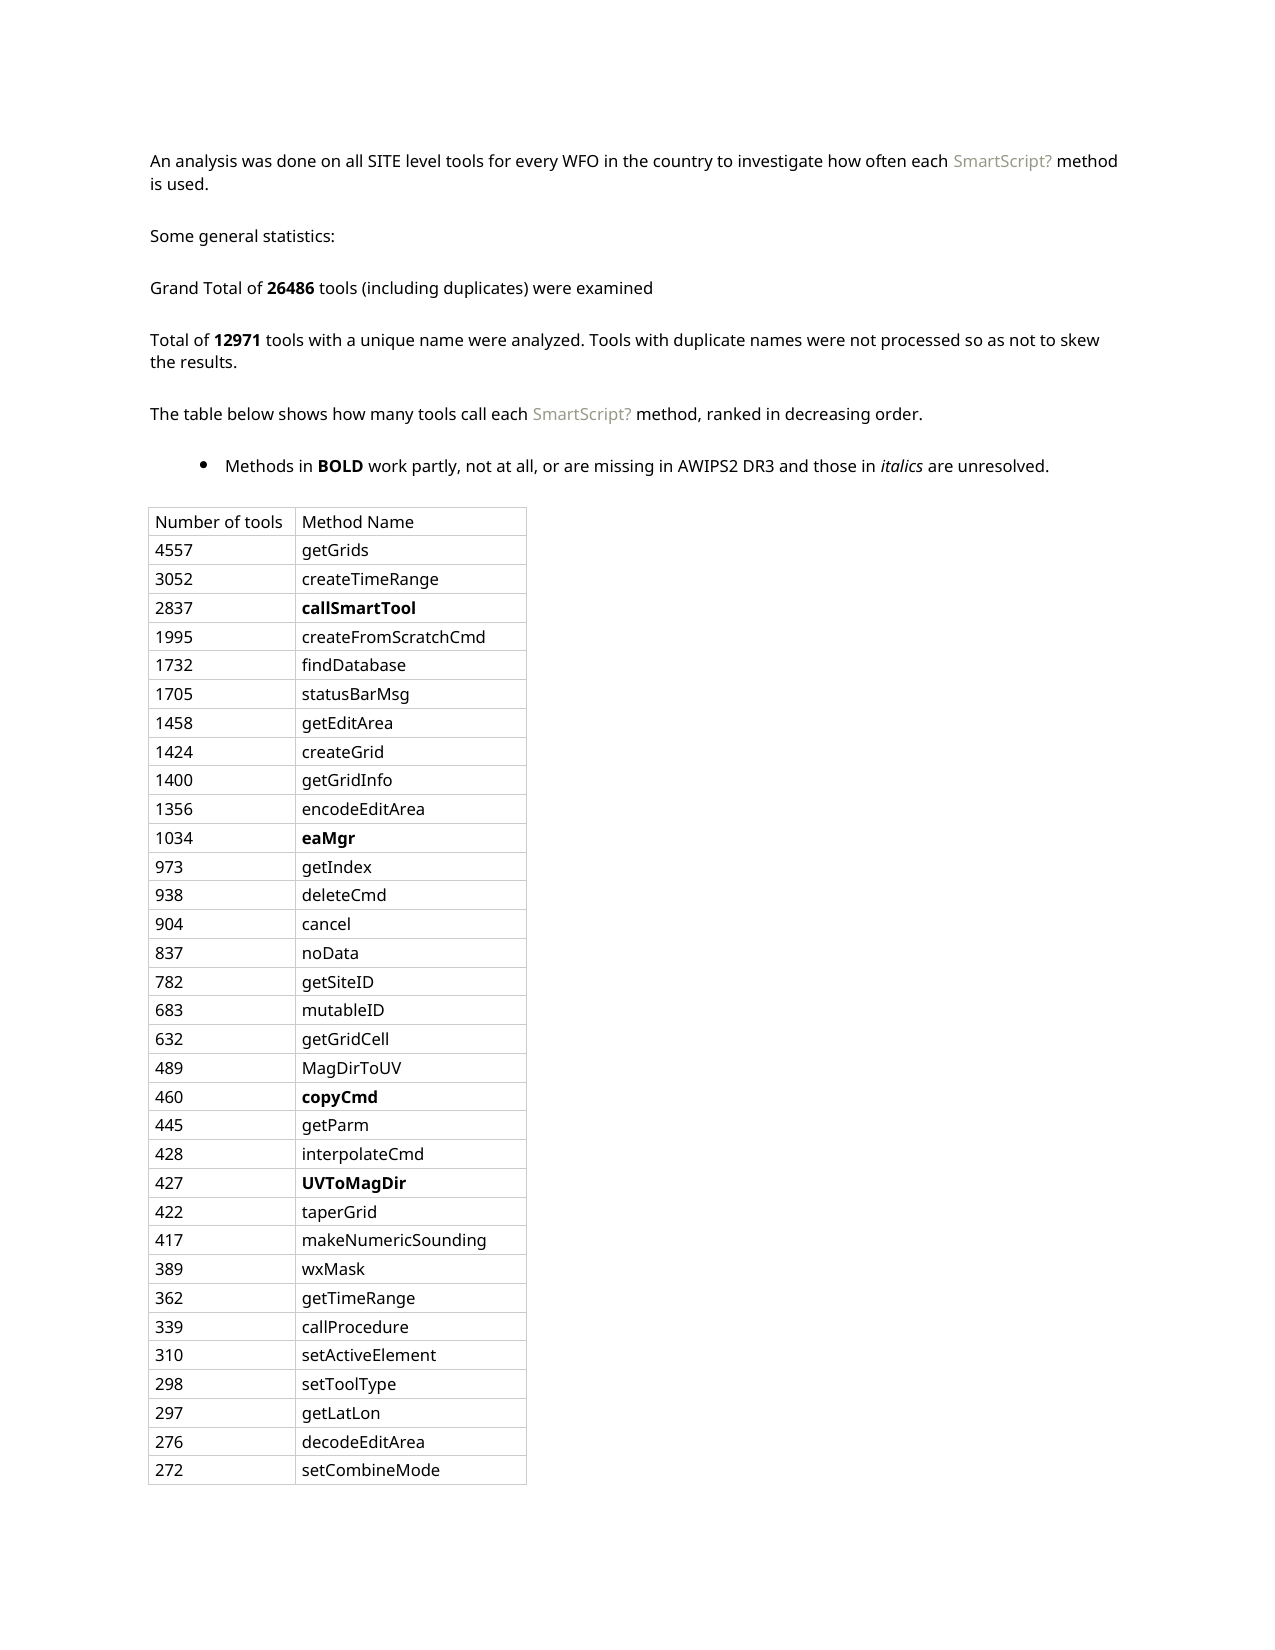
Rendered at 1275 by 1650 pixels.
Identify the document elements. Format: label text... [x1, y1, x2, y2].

table_cell copyCmd [296, 1083, 526, 1110]
table_cell 310 [149, 1341, 295, 1369]
table_cell wxMask [296, 1255, 526, 1283]
table_cell 632 [149, 1025, 295, 1053]
table_cell 2837 [149, 594, 295, 622]
table_cell 445 [149, 1111, 295, 1139]
table_cell 837 [149, 939, 295, 967]
table_cell getSiteID [296, 968, 526, 995]
table_cell eaMgr [296, 824, 526, 852]
text Grand Total of 26486 tools (including duplicates) were examined [150, 276, 1125, 299]
table_cell 1458 [149, 709, 295, 737]
table_cell getGrids [296, 536, 526, 564]
table_cell createTimeRange [296, 565, 526, 593]
table_cell createFromScratchCmd [296, 623, 526, 650]
table_cell 460 [149, 1083, 295, 1110]
table_cell 428 [149, 1140, 295, 1168]
table_header Method Name [296, 508, 526, 535]
table_cell 276 [149, 1428, 295, 1455]
text An analysis was done on all SITE level tools for every WFO in the country to investigate how often each SmartScript? method is used. [150, 150, 1125, 195]
table_cell getLatLon [296, 1399, 526, 1427]
table_cell 1400 [149, 766, 295, 794]
table_cell setToolType [296, 1370, 526, 1398]
table_cell callSmartTool [296, 594, 526, 622]
table_cell noData [296, 939, 526, 967]
table_cell 272 [149, 1456, 295, 1484]
table_cell 4557 [149, 536, 295, 564]
table_cell getParm [296, 1111, 526, 1139]
table_cell 1732 [149, 651, 295, 679]
table_cell statusBarMsg [296, 680, 526, 708]
table_cell 904 [149, 910, 295, 938]
table_cell setActiveElement [296, 1341, 526, 1369]
table_cell getGridInfo [296, 766, 526, 794]
table_cell 422 [149, 1198, 295, 1225]
table_cell 362 [149, 1284, 295, 1312]
table_cell findDatabase [296, 651, 526, 679]
table_cell UVToMagDir [296, 1169, 526, 1197]
table_cell callProcedure [296, 1313, 526, 1340]
table_cell MagDirToUV [296, 1054, 526, 1082]
table_cell getEditArea [296, 709, 526, 737]
table_header Number of tools [149, 508, 295, 535]
table_cell encodeEditArea [296, 795, 526, 823]
table_cell interpolateCmd [296, 1140, 526, 1168]
table_cell getIndex [296, 853, 526, 880]
table_cell makeNumericSounding [296, 1226, 526, 1254]
table_cell 938 [149, 881, 295, 909]
table_cell taperGrid [296, 1198, 526, 1225]
table_cell deleteCmd [296, 881, 526, 909]
table_cell 427 [149, 1169, 295, 1197]
table_cell 1424 [149, 738, 295, 765]
text Total of 12971 tools with a unique name were analyzed. Tools with duplicate names were not processed so as not to skew the results. [150, 328, 1125, 374]
table_cell 297 [149, 1399, 295, 1427]
table_cell decodeEditArea [296, 1428, 526, 1455]
table_cell 417 [149, 1226, 295, 1254]
table_cell getTimeRange [296, 1284, 526, 1312]
table_cell 782 [149, 968, 295, 995]
table_cell createGrid [296, 738, 526, 765]
table_cell 339 [149, 1313, 295, 1340]
text Some general statistics: [150, 224, 1125, 247]
table_cell mutableID [296, 996, 526, 1024]
table_cell 489 [149, 1054, 295, 1082]
table_cell 1995 [149, 623, 295, 650]
table_cell 298 [149, 1370, 295, 1398]
table_cell setCombineMode [296, 1456, 526, 1484]
table_cell 1034 [149, 824, 295, 852]
table_cell 1356 [149, 795, 295, 823]
list Methods in BOLD work partly, not at all, or are missing in AWIPS2 DR3 and those in italics are unresolved. [200, 455, 1125, 477]
table_cell 389 [149, 1255, 295, 1283]
text The table below shows how many tools call each SmartScript? method, ranked in decreasing order. [150, 403, 1125, 426]
table_cell 1705 [149, 680, 295, 708]
table_cell 683 [149, 996, 295, 1024]
table_cell getGridCell [296, 1025, 526, 1053]
table_cell 973 [149, 853, 295, 880]
table_cell 3052 [149, 565, 295, 593]
table_cell cancel [296, 910, 526, 938]
